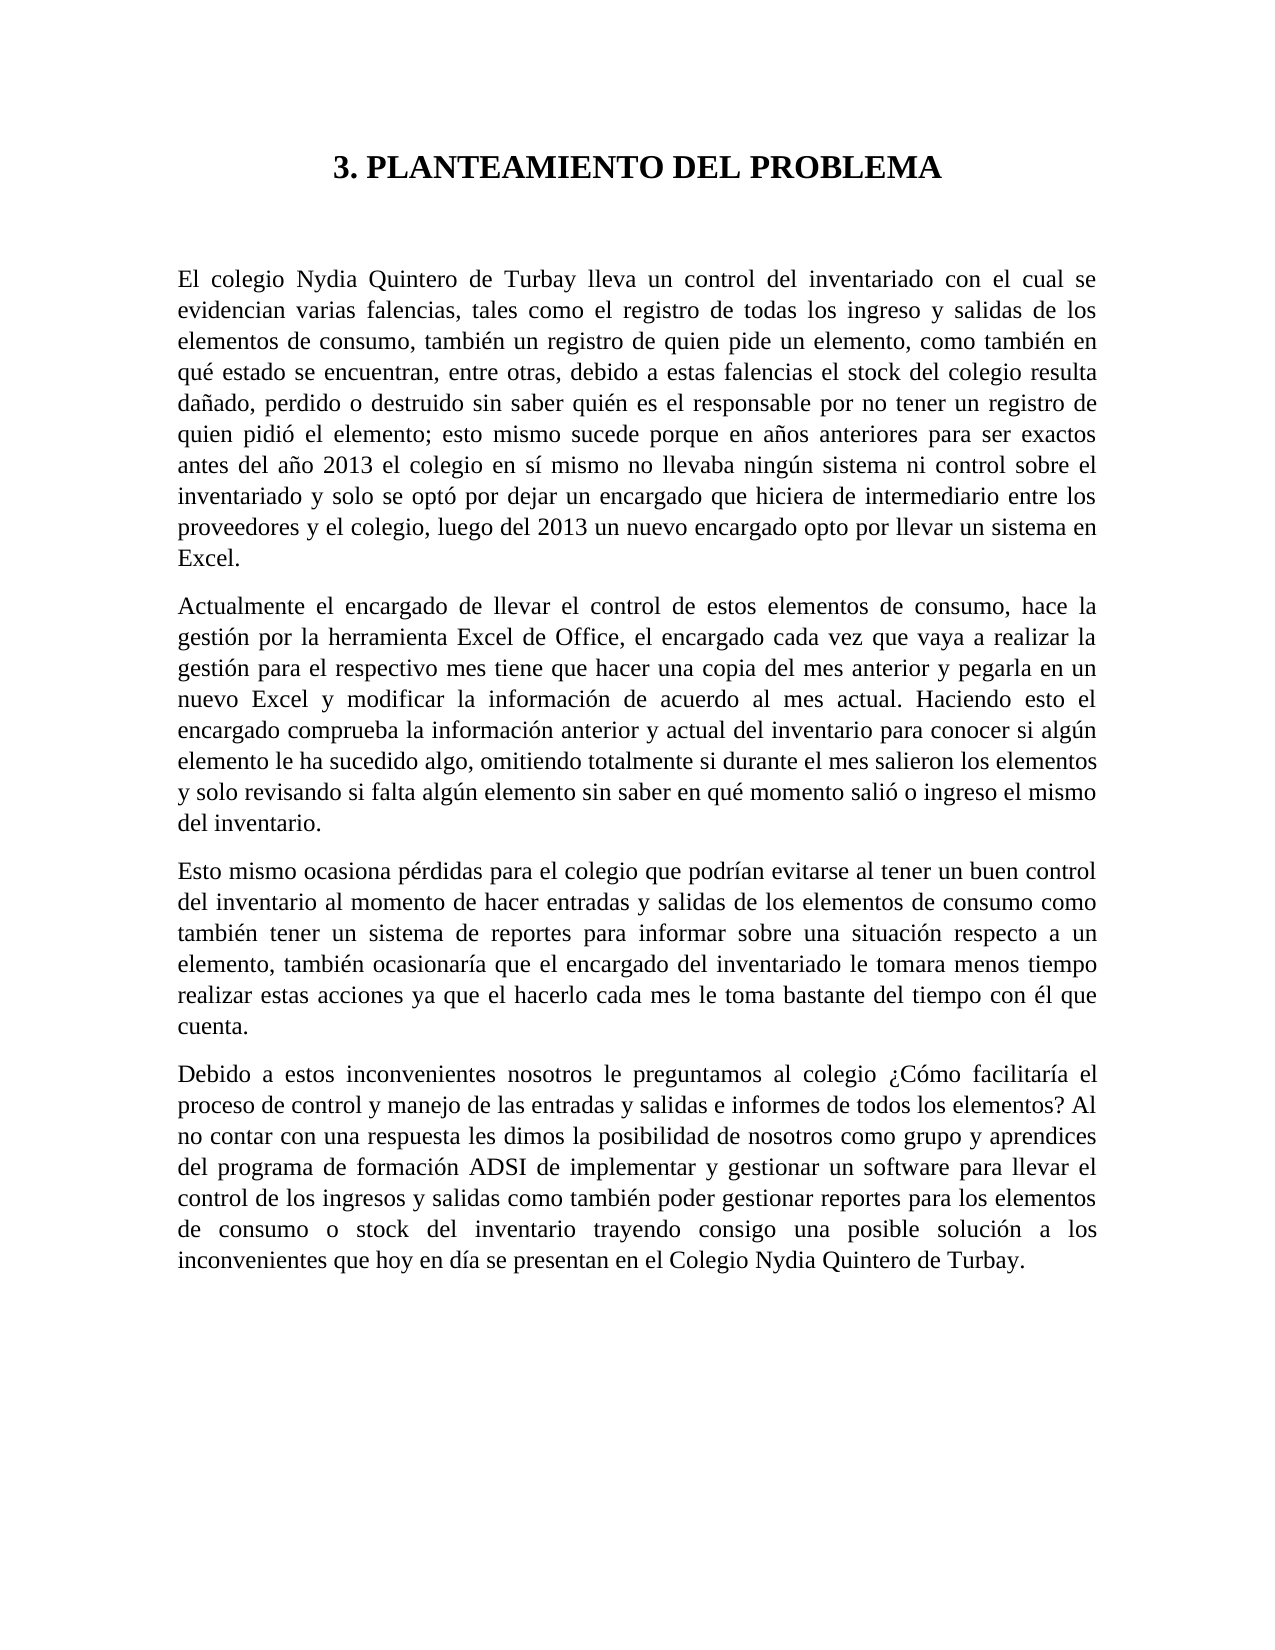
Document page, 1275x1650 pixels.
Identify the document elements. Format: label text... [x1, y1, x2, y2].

text Esto mismo ocasiona pérdidas para el colegio que podrían evitarse al tener un buen control del inventario al momento de hacer entradas y salidas de los elementos de consumo como también tener un sistema de reportes para informar sobre una situación respecto a un elemento, también ocasionaría que el encargado del inventariado le tomara menos tiempo realizar estas acciones ya que el hacerlo cada mes le toma bastante del tiempo con él que cuenta. [177, 856, 1098, 1040]
text 3. PLANTEAMIENTO DEL PROBLEMA [177, 148, 1098, 186]
text Actualmente el encargado de llevar el control de estos elementos de consumo, hace la gestión por la herramienta Excel de Office, el encargado cada vez que vaya a realizar la gestión para el respectivo mes tiene que hacer una copia del mes anterior y pegarla en un nuevo Excel y modificar la información de acuerdo al mes actual. Haciendo esto el encargado comprueba la información anterior y actual del inventario para conocer si algún elemento le ha sucedido algo, omitiendo totalmente si durante el mes salieron los elementos y solo revisando si falta algún elemento sin saber en qué momento salió o ingreso el mismo del inventario. [177, 591, 1098, 837]
